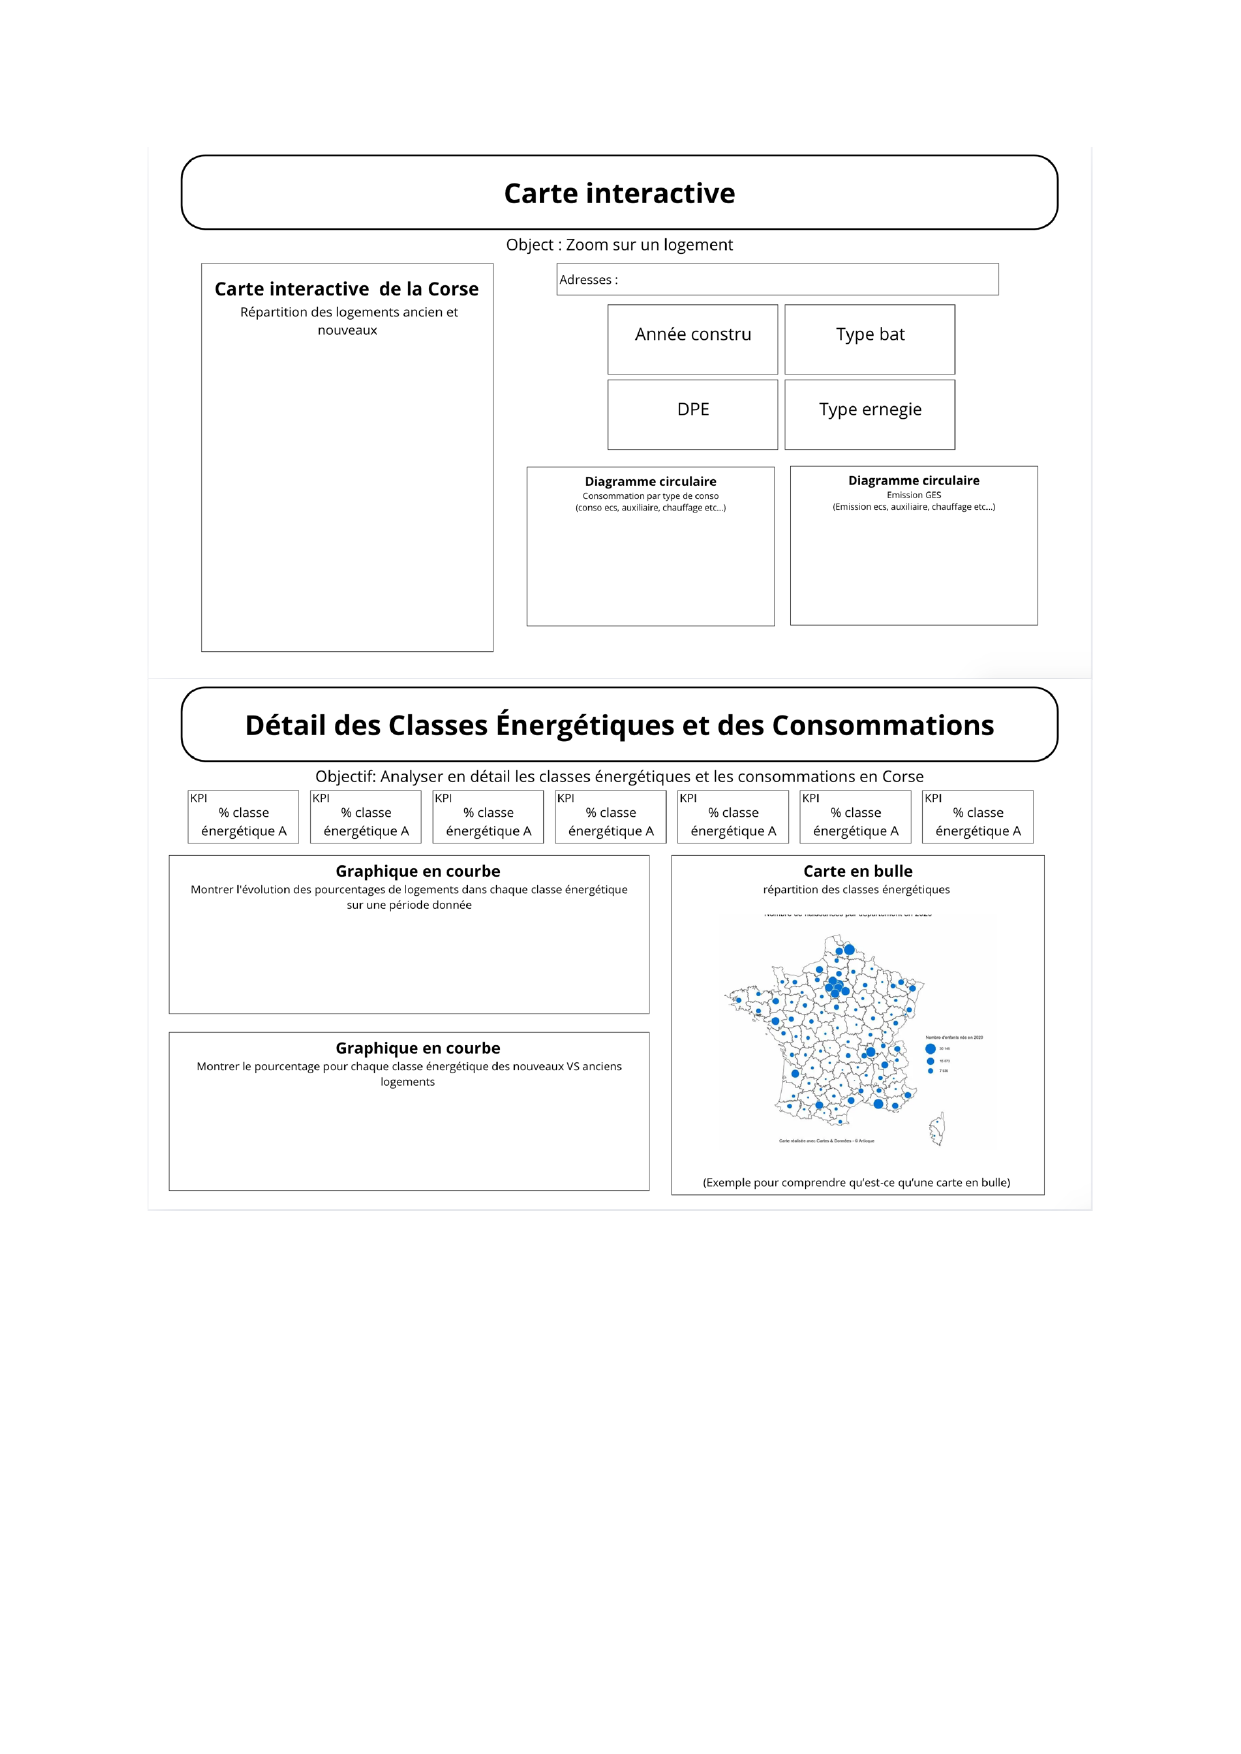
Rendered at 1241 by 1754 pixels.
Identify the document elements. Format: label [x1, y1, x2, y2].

picture [147, 147, 1093, 1211]
